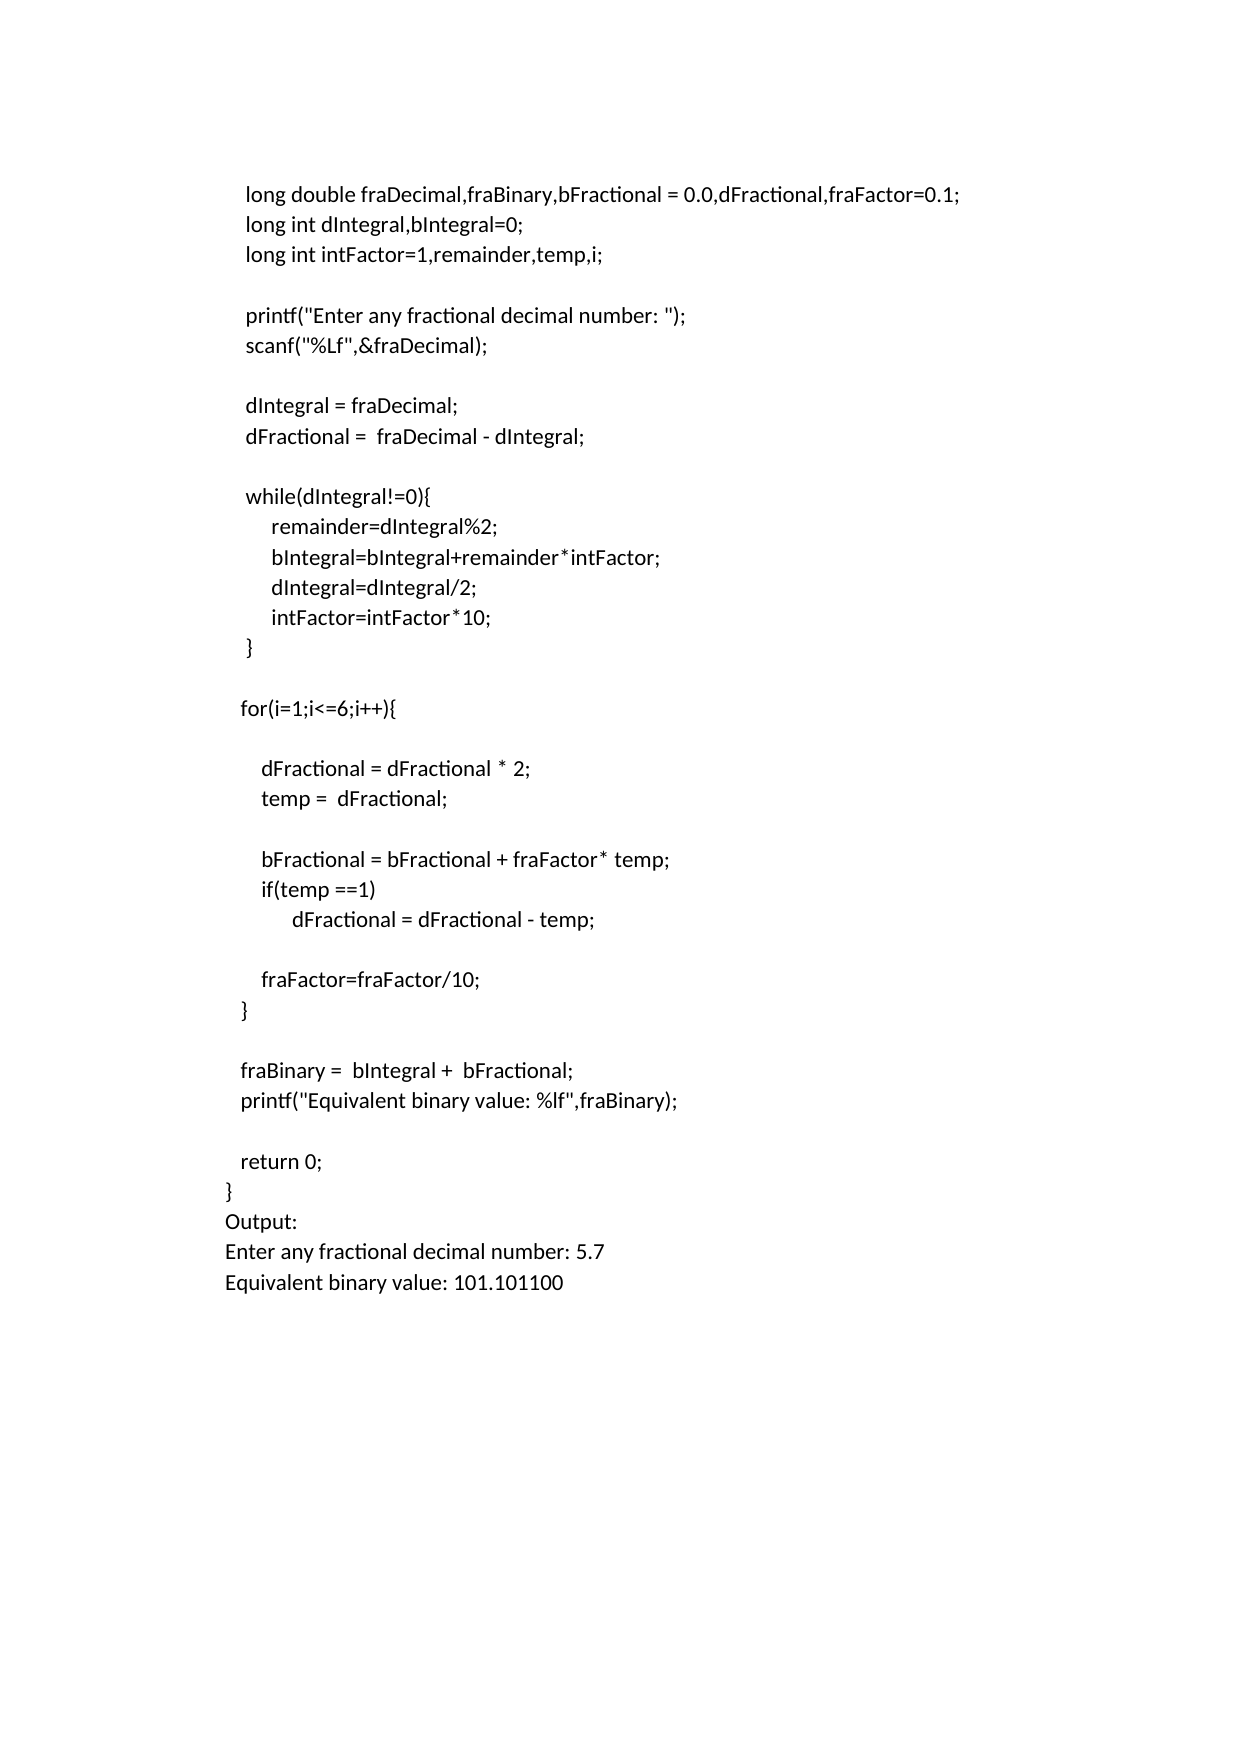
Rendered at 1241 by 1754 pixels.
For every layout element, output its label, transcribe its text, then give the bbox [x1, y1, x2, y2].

list } [225, 633, 1090, 661]
list Equivalent binary value: 101.101100 [225, 1268, 1090, 1296]
list remainder=dIntegral%2; [225, 512, 1090, 541]
list long double fraDecimal,fraBinary,bFractional = 0.0,dFractional,fraFactor=0.1; [225, 180, 1090, 208]
list temp = dFractional; [225, 784, 1090, 812]
list dIntegral = fraDecimal; [225, 392, 1090, 420]
list } [225, 1177, 1090, 1205]
list Output: [225, 1207, 1090, 1235]
list bIntegral=bIntegral+remainder*intFactor; [225, 543, 1090, 571]
list dFractional = fraDecimal - dIntegral; [225, 422, 1090, 450]
list printf("Enter any fractional decimal number: "); [225, 301, 1090, 329]
list dFractional = dFractional * 2; [225, 754, 1090, 782]
list Enter any fractional decimal number: 5.7 [225, 1237, 1090, 1266]
list } [225, 996, 1090, 1024]
list dFractional = dFractional - temp; [225, 905, 1090, 933]
list long int intFactor=1,remainder,temp,i; [225, 241, 1090, 269]
list if(temp ==1) [225, 875, 1090, 903]
list intFactor=intFactor*10; [225, 603, 1090, 631]
list bFractional = bFractional + fraFactor* temp; [225, 845, 1090, 873]
list fraBinary = bIntegral + bFractional; [225, 1056, 1090, 1084]
list for(i=1;i<=6;i++){ [225, 694, 1090, 722]
list fraFactor=fraFactor/10; [225, 966, 1090, 994]
list long int dIntegral,bIntegral=0; [225, 210, 1090, 238]
list return 0; [225, 1147, 1090, 1175]
list while(dIntegral!=0){ [225, 482, 1090, 510]
list scanf("%Lf",&fraDecimal); [225, 331, 1090, 359]
list printf("Equivalent binary value: %lf",fraBinary); [225, 1086, 1090, 1114]
list dIntegral=dIntegral/2; [225, 573, 1090, 601]
